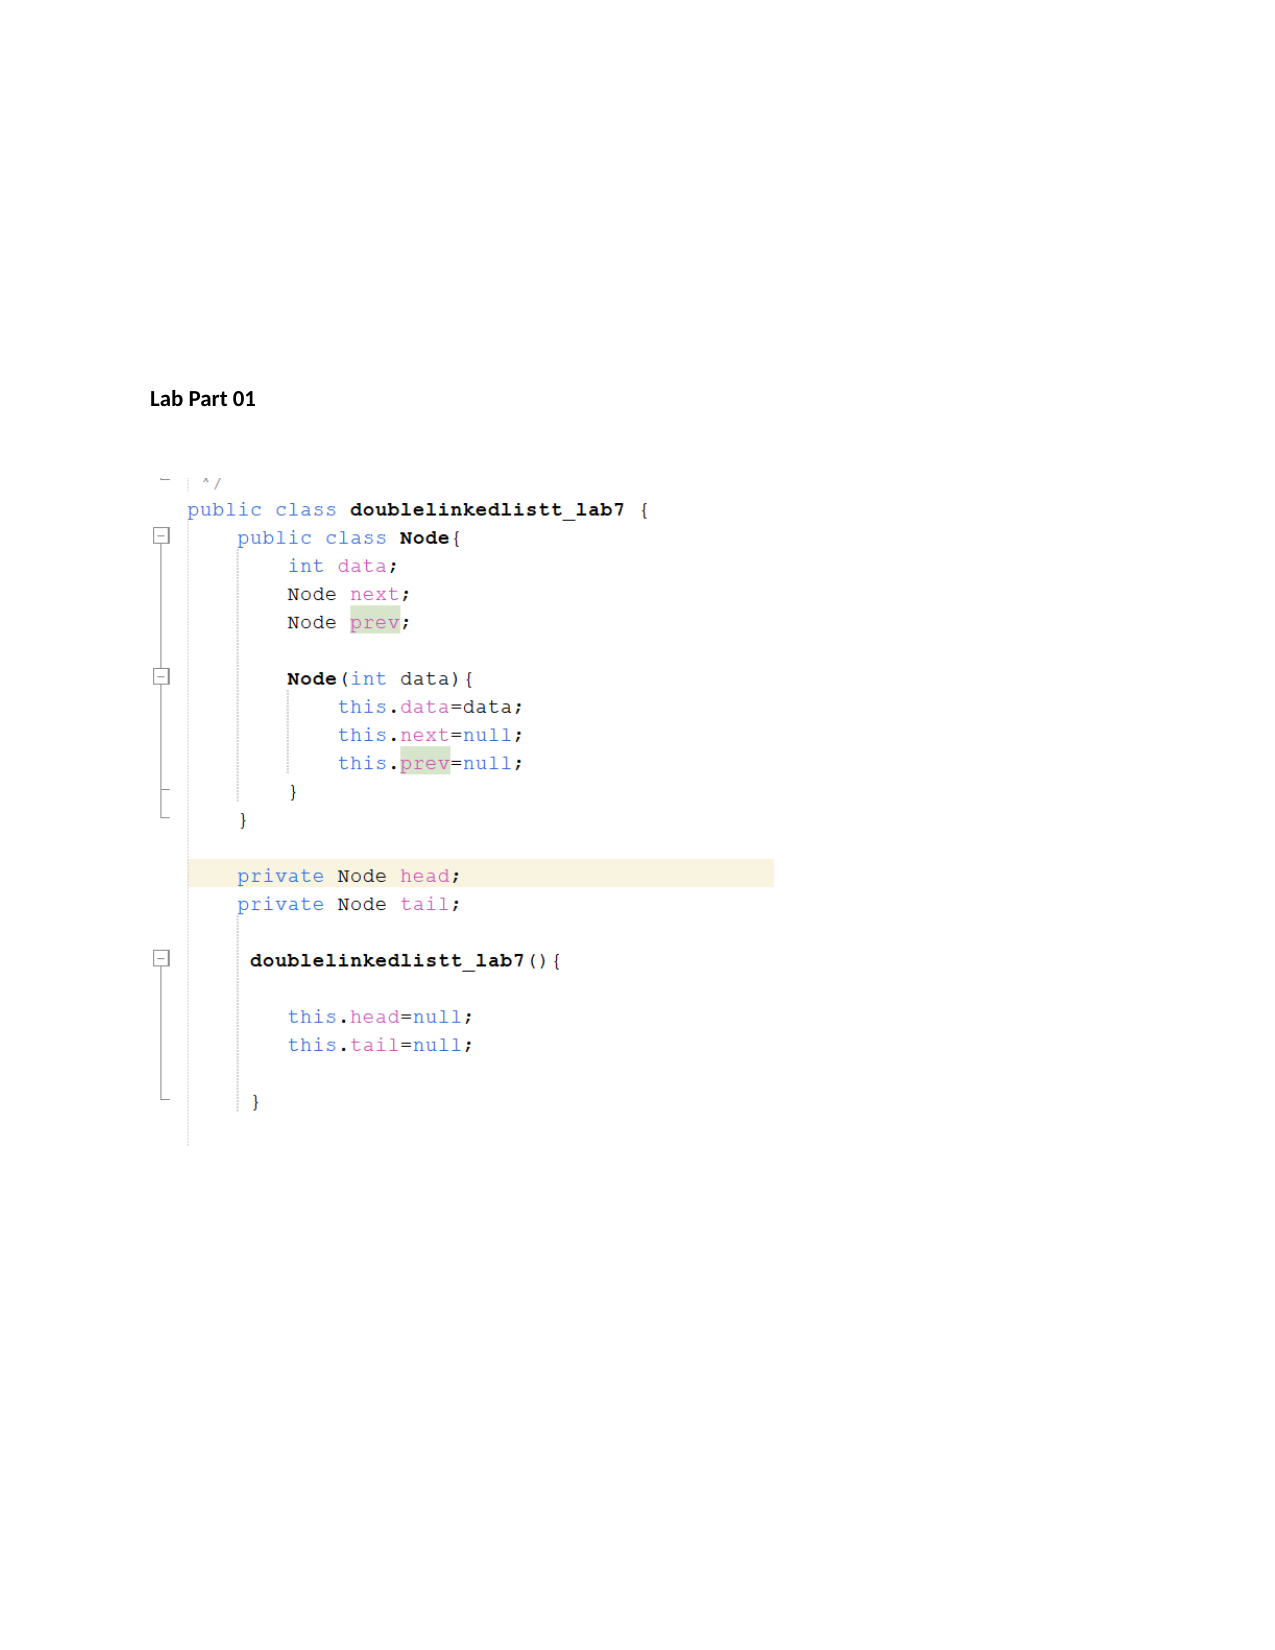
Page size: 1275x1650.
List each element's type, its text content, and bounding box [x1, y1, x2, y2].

text Lab Part 01 [150, 384, 1125, 412]
picture [150, 478, 774, 1146]
